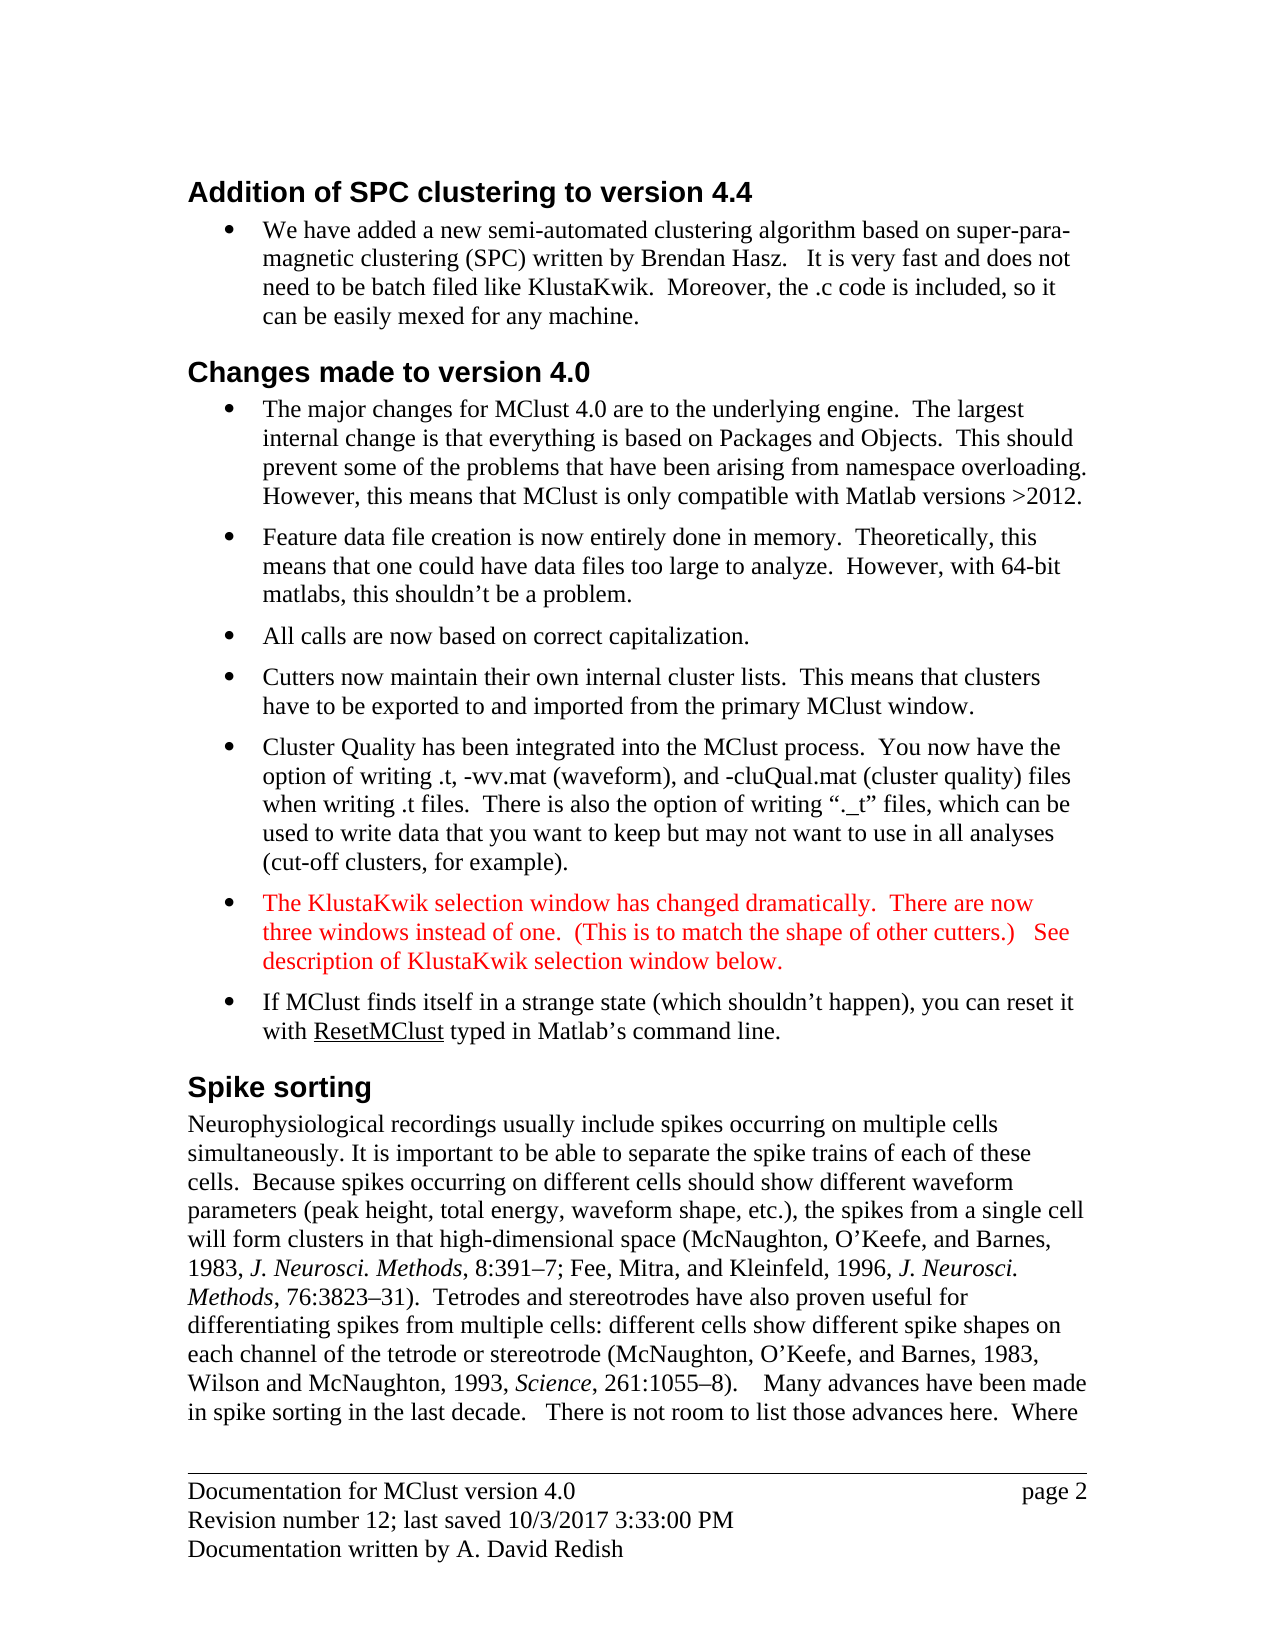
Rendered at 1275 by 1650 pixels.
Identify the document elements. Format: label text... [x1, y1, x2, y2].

list Cutters now maintain their own internal cluster lists. This means that clusters have to be exported to and imported from the primary MClust window. [225, 662, 1087, 719]
subtitle Spike sorting [187, 1069, 1087, 1103]
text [187, 1109, 1087, 1426]
list Cluster Quality has been integrated into the MClust process. You now have the option of writing .t, -wv.mat (waveform), and -cluQual.mat (cluster quality) files when writing .t files. There is also the option of writing “._t” files, which can be used to write data that you want to keep but may not want to use in all analyses (cut-off clusters, for example). [225, 732, 1087, 876]
list The major changes for MClust 4.0 are to the underlying engine. The largest internal change is that everything is based on Packages and Objects. This should prevent some of the problems that have been arising from namespace overloading. However, this means that MClust is only compatible with Matlab versions >2012. [225, 394, 1087, 509]
list We have added a new semi-automated clustering algorithm based on super-para-magnetic clustering (SPC) written by Brendan Hasz. It is very fast and does not need to be batch filed like KlustaKwik. Moreover, the .c code is included, so it can be easily mexed for any machine. [225, 215, 1087, 330]
list All calls are now based on correct capitalization. [225, 621, 1087, 649]
list The KlustaKwik selection window has changed dramatically. There are now three windows instead of one. (This is to match the shape of other cutters.) See description of KlustaKwik selection window below. [225, 888, 1087, 974]
subtitle Addition of SPC clustering to version 4.4 [187, 175, 1087, 208]
subtitle Changes made to version 4.0 [187, 355, 1087, 388]
list Feature data file creation is now entirely done in memory. Theoretically, this means that one could have data files too large to analyze. However, with 64-bit matlabs, this shouldn’t be a problem. [225, 522, 1087, 608]
list If MClust finds itself in a strange state (which shouldn’t happen), you can reset it with ResetMClust typed in Matlab’s command line. [225, 987, 1087, 1044]
